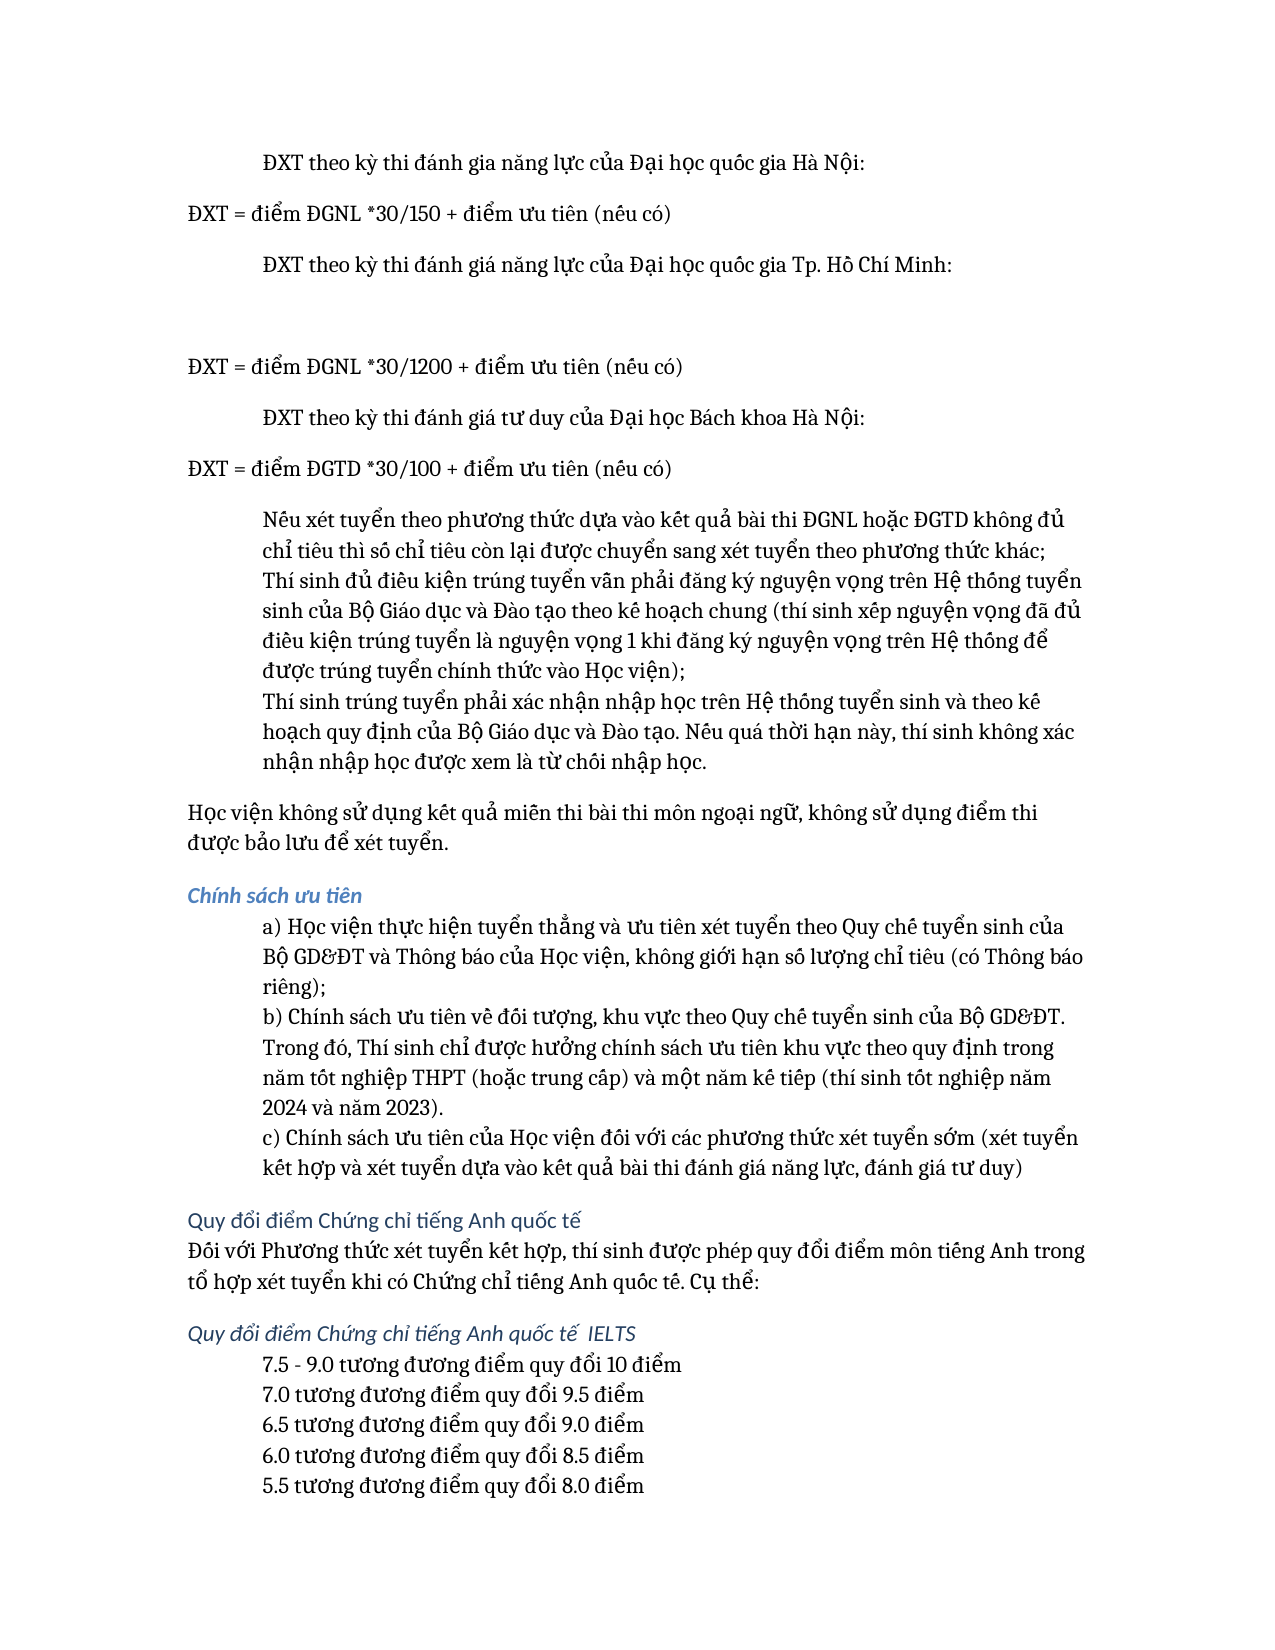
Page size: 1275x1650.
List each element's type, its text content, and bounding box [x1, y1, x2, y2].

list ĐXT theo kỳ thi đánh gia năng lực của Đại học quốc gia Hà Nội: [262, 150, 1087, 176]
list 5.5 tương đương điểm quy đổi 8.0 điểm [262, 1473, 1087, 1499]
list 6.5 tương đương điểm quy đổi 9.0 điểm [262, 1412, 1087, 1438]
list Nếu xét tuyển theo phương thức dựa vào kết quả bài thi ĐGNL hoặc ĐGTD không đủ chỉ tiêu thì số chỉ tiêu còn lại được chuyển sang xét tuyển theo phương thức khác; [262, 507, 1087, 564]
list 6.0 tương đương điểm quy đổi 8.5 điểm [262, 1442, 1087, 1469]
list b) Chính sách ưu tiên về đối tượng, khu vực theo Quy chế tuyển sinh của Bộ GD&ĐT. Trong đó, Thí sinh chỉ được hưởng chính sách ưu tiên khu vực theo quy định trong năm tốt nghiệp THPT (hoặc trung cấp) và một năm kế tiếp (thí sinh tốt nghiệp năm 2024 và năm 2023). [262, 1004, 1087, 1121]
list a) Học viện thực hiện tuyển thẳng và ưu tiên xét tuyển theo Quy chế tuyển sinh của Bộ GD&ĐT và Thông báo của Học viện, không giới hạn số lượng chỉ tiêu (có Thông báo riêng); [262, 913, 1087, 1000]
text Đối với Phương thức xét tuyển kết hợp, thí sinh được phép quy đổi điểm môn tiếng Anh trong tổ hợp xét tuyển khi có Chứng chỉ tiếng Anh quốc tế. Cụ thể: [187, 1238, 1087, 1295]
text ĐXT = điểm ĐGNL *30/150 + điểm ưu tiên (nếu có) [187, 201, 1087, 227]
list Thí sinh đủ điều kiện trúng tuyển vẫn phải đăng ký nguyện vọng trên Hệ thống tuyển sinh của Bộ Giáo dục và Đào tạo theo kế hoạch chung (thí sinh xếp nguyện vọng đã đủ điều kiện trúng tuyển là nguyện vọng 1 khi đăng ký nguyện vọng trên Hệ thống để được trúng tuyển chính thức vào Học viện); [262, 568, 1087, 685]
text ĐXT = điểm ĐGNL *30/1200 + điểm ưu tiên (nếu có) [187, 354, 1087, 381]
list ĐXT theo kỳ thi đánh giá tư duy của Đại học Bách khoa Hà Nội: [262, 405, 1087, 432]
list Thí sinh trúng tuyển phải xác nhận nhập học trên Hệ thống tuyển sinh và theo kế hoạch quy định của Bộ Giáo dục và Đào tạo. Nếu quá thời hạn này, thí sinh không xác nhận nhập học được xem là từ chối nhập học. [262, 688, 1087, 775]
text ĐXT = điểm ĐGTD *30/100 + điểm ưu tiên (nếu có) [187, 456, 1087, 483]
list 7.0 tương đương điểm quy đổi 9.5 điểm [262, 1382, 1087, 1408]
list c) Chính sách ưu tiên của Học viện đối với các phương thức xét tuyển sớm (xét tuyển kết hợp và xét tuyển dựa vào kết quả bài thi đánh giá năng lực, đánh giá tư duy) [262, 1125, 1087, 1181]
subtitle Quy đổi điểm Chứng chỉ tiếng Anh quốc tế IELTS [187, 1319, 1087, 1348]
subtitle Quy đổi điểm Chứng chỉ tiếng Anh quốc tế [187, 1206, 1087, 1234]
text Học viện không sử dụng kết quả miễn thi bài thi môn ngoại ngữ, không sử dụng điểm thi được bảo lưu để xét tuyển. [187, 800, 1087, 857]
list ĐXT theo kỳ thi đánh giá năng lực của Đại học quốc gia Tp. Hồ Chí Minh: [262, 252, 1087, 278]
subtitle Chính sách ưu tiên [187, 881, 1087, 909]
list 7.5 - 9.0 tương đương điểm quy đổi 10 điểm [262, 1352, 1087, 1378]
